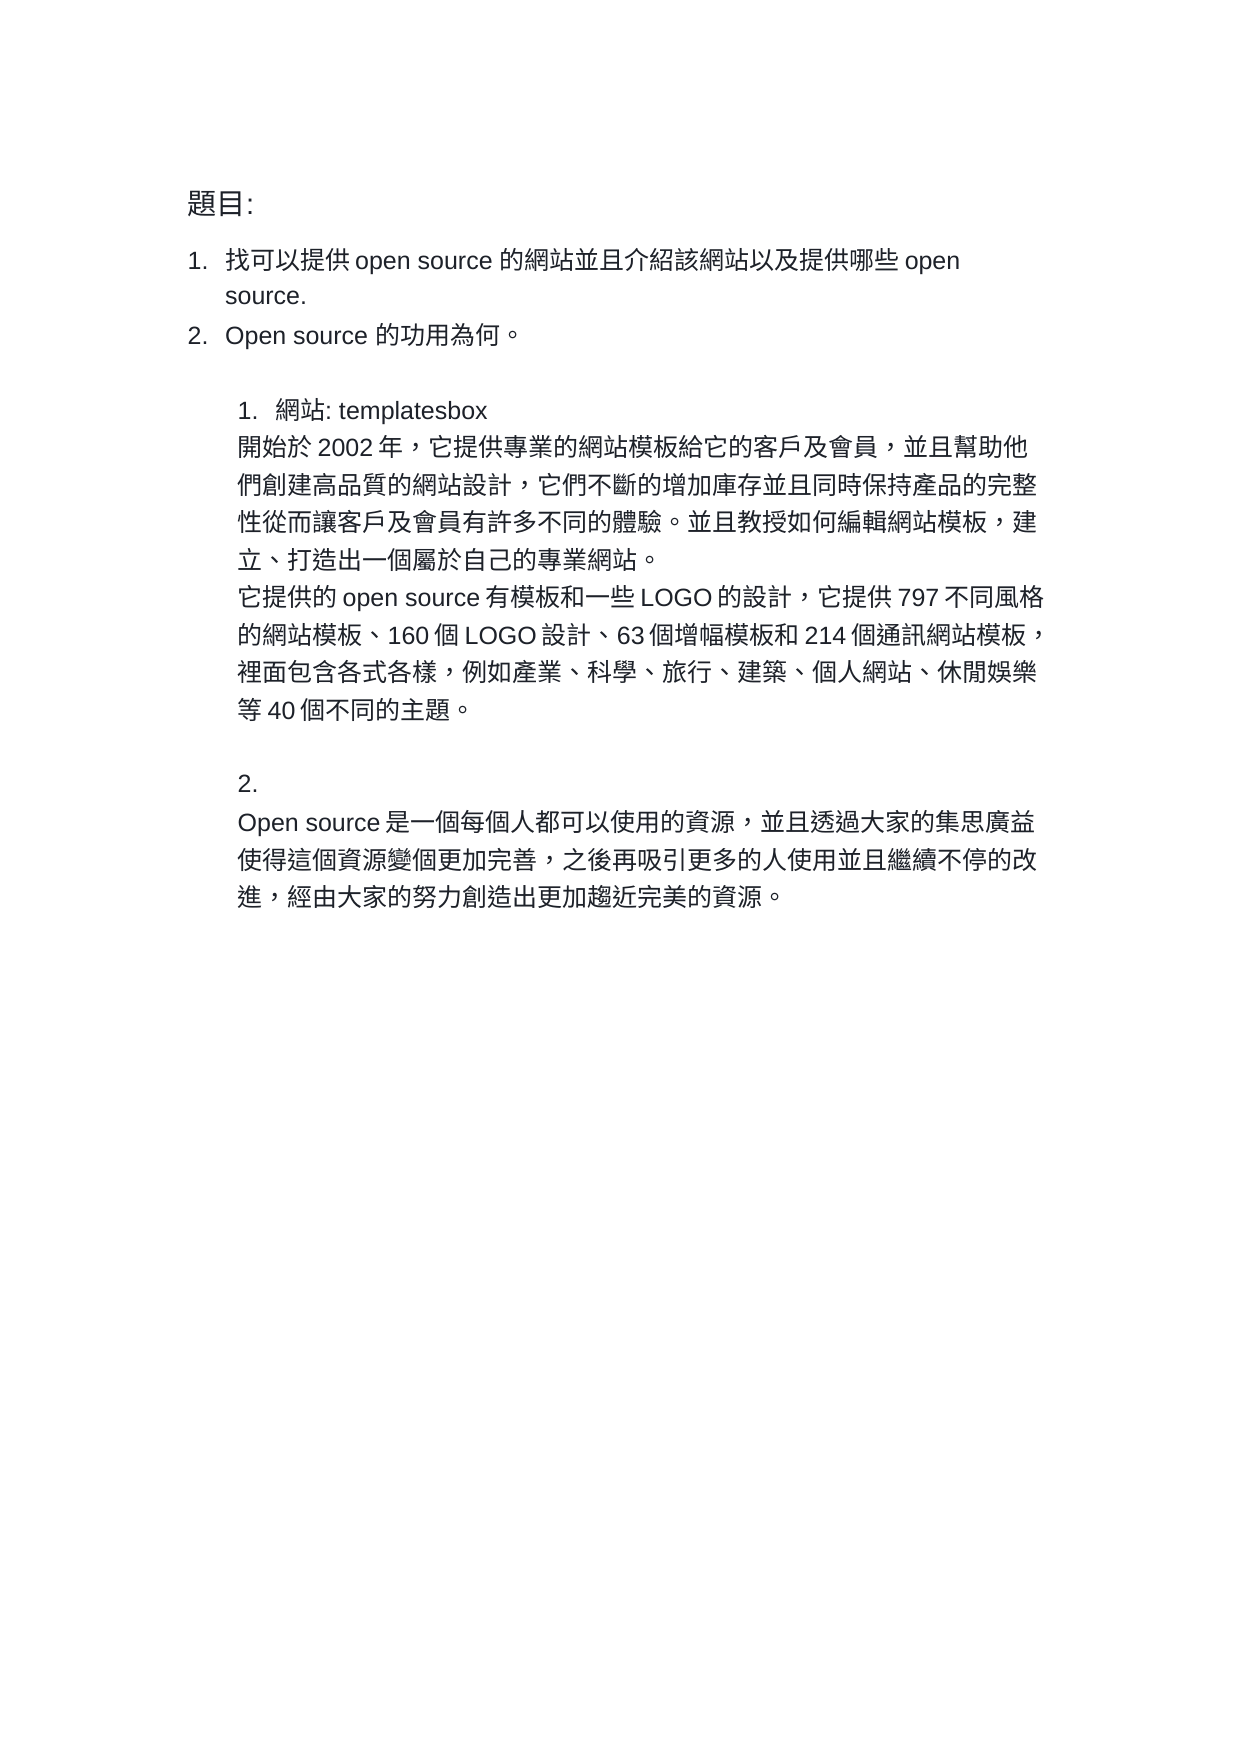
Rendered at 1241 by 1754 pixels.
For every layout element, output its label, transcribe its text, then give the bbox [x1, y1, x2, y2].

list 網站: templatesbox [237, 389, 1053, 427]
text 開始於2002年，它提供專業的網站模板給它的客戶及會員，並且幫助他們創建高品質的網站設計，它們不斷的增加庫存並且同時保持產品的完整性從而讓客戶及會員有許多不同的體驗。並且教授如何編輯網站模板，建立、打造出一個屬於自己的專業網站。 [237, 427, 1053, 577]
text 題目: [187, 164, 1053, 239]
text Open source是一個每個人都可以使用的資源，並且透過大家的集思廣益使得這個資源變個更加完善，之後再吸引更多的人使用並且繼續不停的改進，經由大家的努力創造出更加趨近完美的資源。 [237, 802, 1053, 914]
list 找可以提供open source 的網站並且介紹該網站以及提供哪些open source. [187, 239, 1053, 314]
text 它提供的open source有模板和一些LOGO的設計，它提供797不同風格的網站模板、160個LOGO設計、63個增幅模板和214個通訊網站模板，裡面包含各式各樣，例如產業、科學、旅行、建築、個人網站、休閒娛樂等40個不同的主題。 [237, 577, 1053, 727]
list Open source 的功用為何。 [187, 314, 1053, 352]
